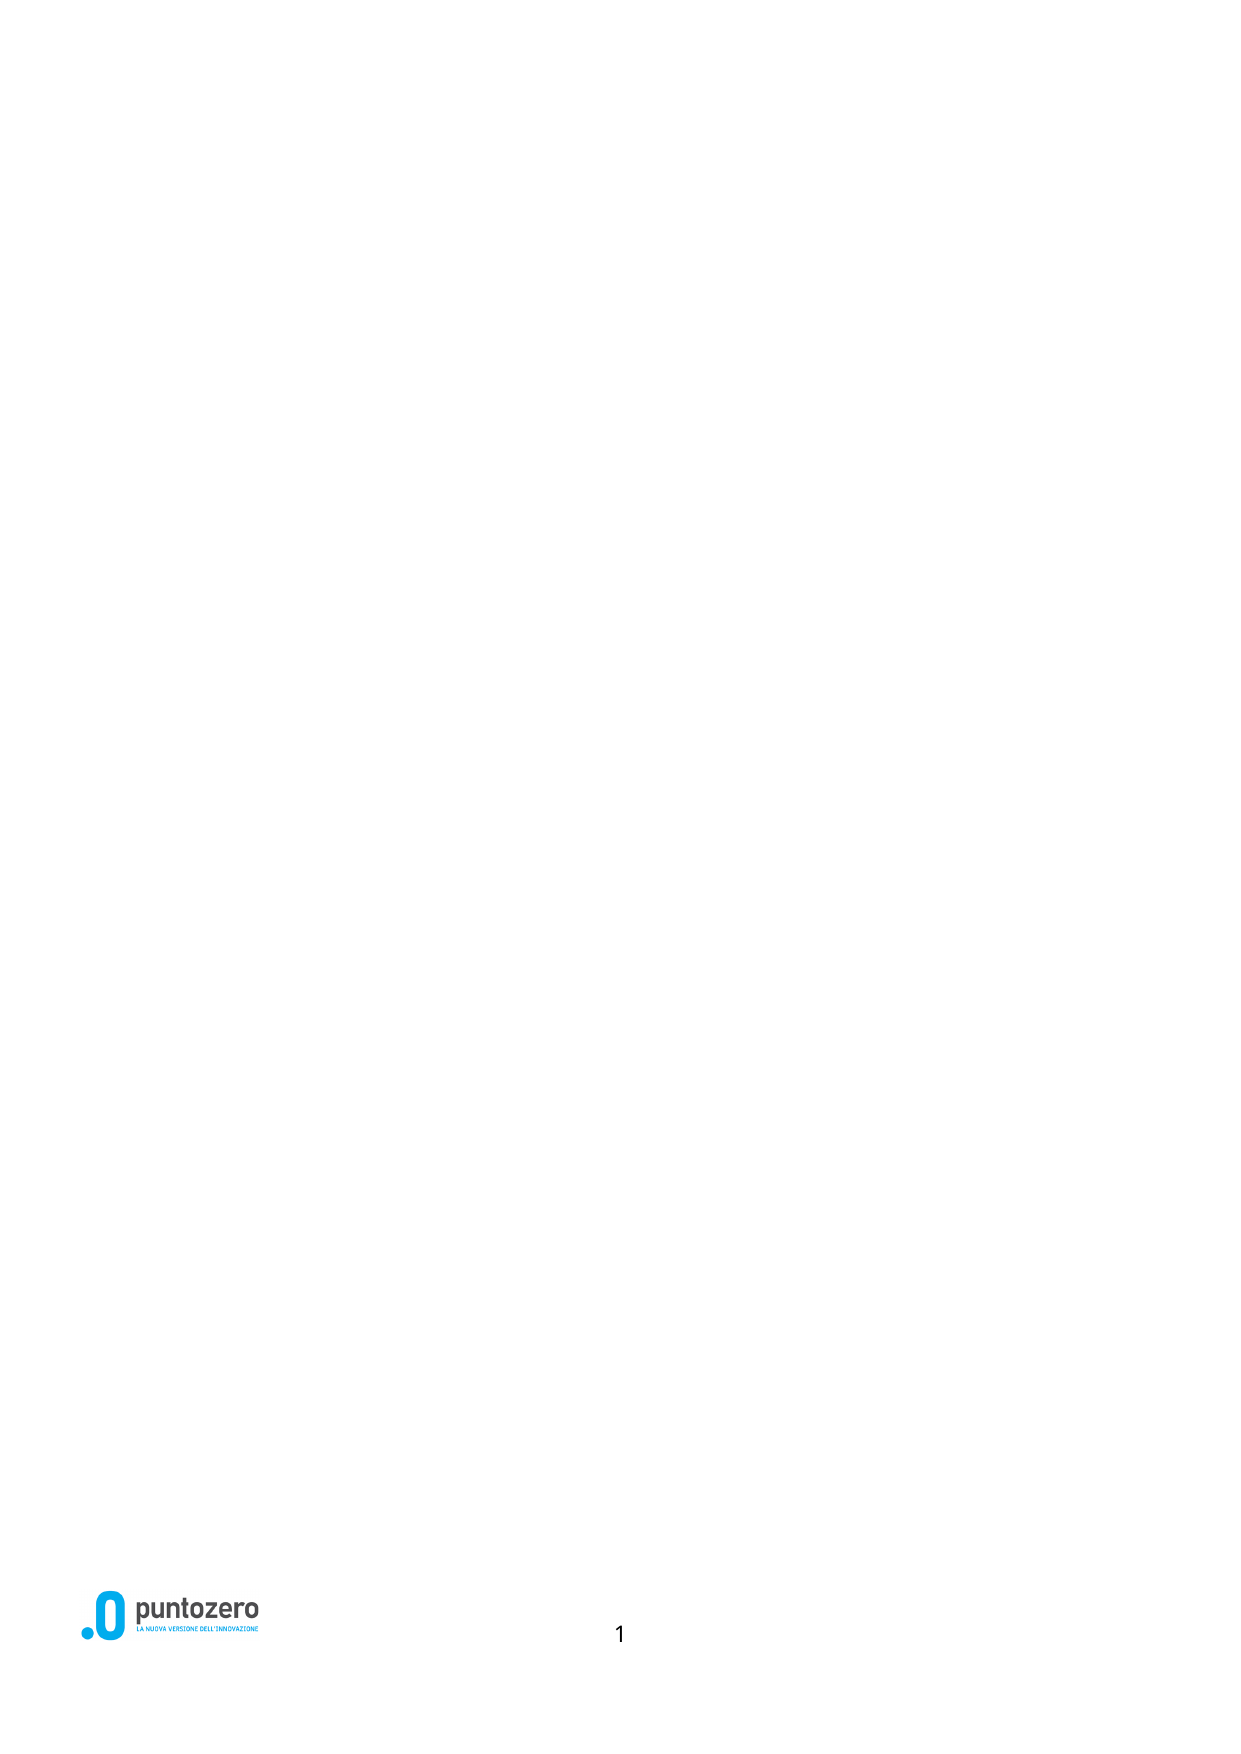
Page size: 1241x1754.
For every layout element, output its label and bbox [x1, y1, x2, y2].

picture [106, 1600, 115, 1631]
picture [79, 1589, 261, 1641]
